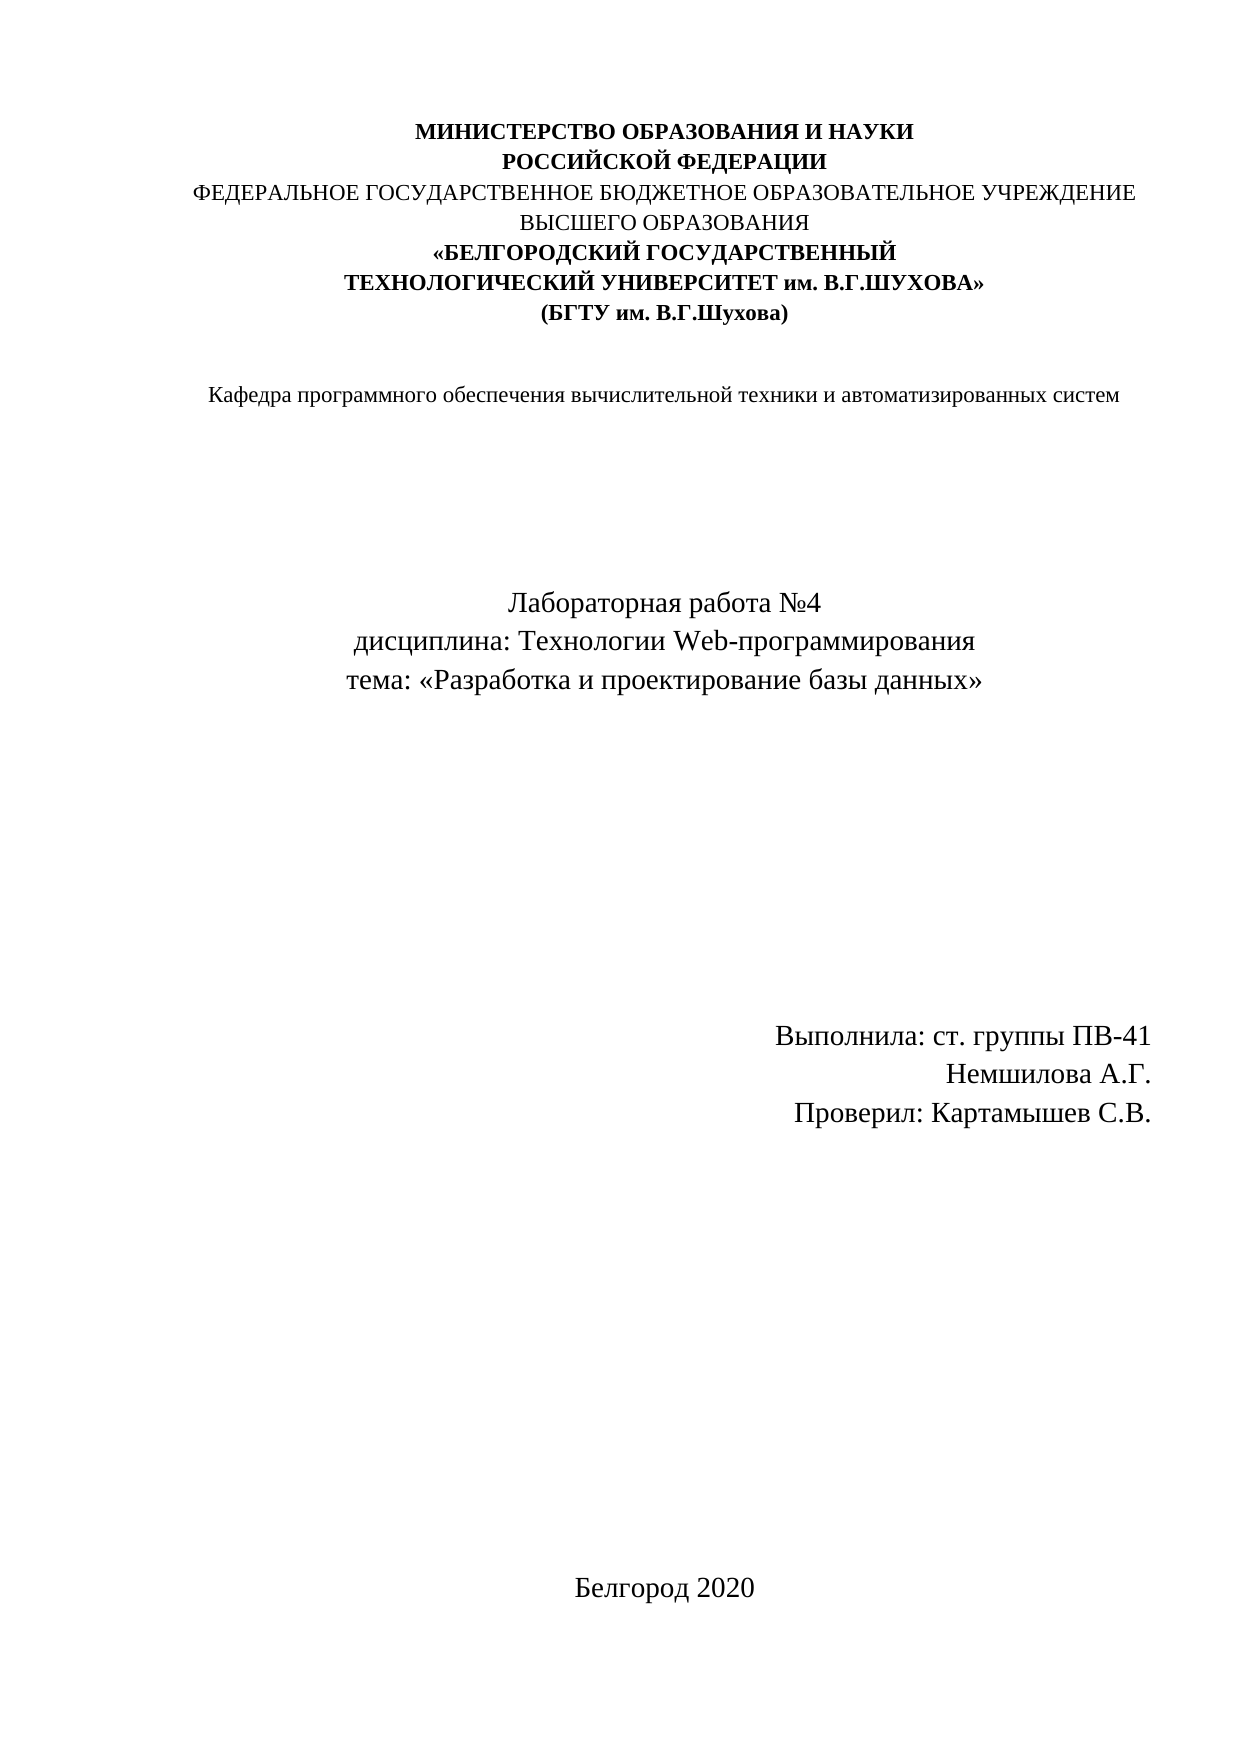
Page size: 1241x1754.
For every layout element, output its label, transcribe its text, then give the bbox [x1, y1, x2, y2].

text Белгород 2020 [177, 1570, 1152, 1604]
text МИНИСТЕРСТВО ОБРАЗОВАНИЯ И НАУКИ [177, 118, 1152, 144]
text Кафедра программного обеспечения вычислительной техники и автоматизированных систем [177, 381, 1152, 407]
text Лабораторная работа №4 дисциплина: Технологии Web-программирования тема: «Разработка и проектирование базы данных» [177, 585, 1152, 695]
text РОССИЙСКОЙ ФЕДЕРАЦИИ ФЕДЕРАЛЬНОЕ ГОСУДАРСТВЕННОЕ БЮДЖЕТНОЕ ОБРАЗОВАТЕЛЬНОЕ УЧРЕЖДЕНИЕ ВЫСШЕГО ОБРАЗОВАНИЯ «БЕЛГОРОДСКИЙ ГОСУДАРСТВЕННЫЙ ТЕХНОЛОГИЧЕСКИЙ УНИВЕРСИТЕТ им. В.Г.ШУХОВА» (БГТУ им. В.Г.Шухова) [177, 148, 1152, 326]
text Выполнила: ст. группы ПВ-41 Немшилова А.Г. Проверил: Картамышев С.В. [709, 1018, 1152, 1129]
